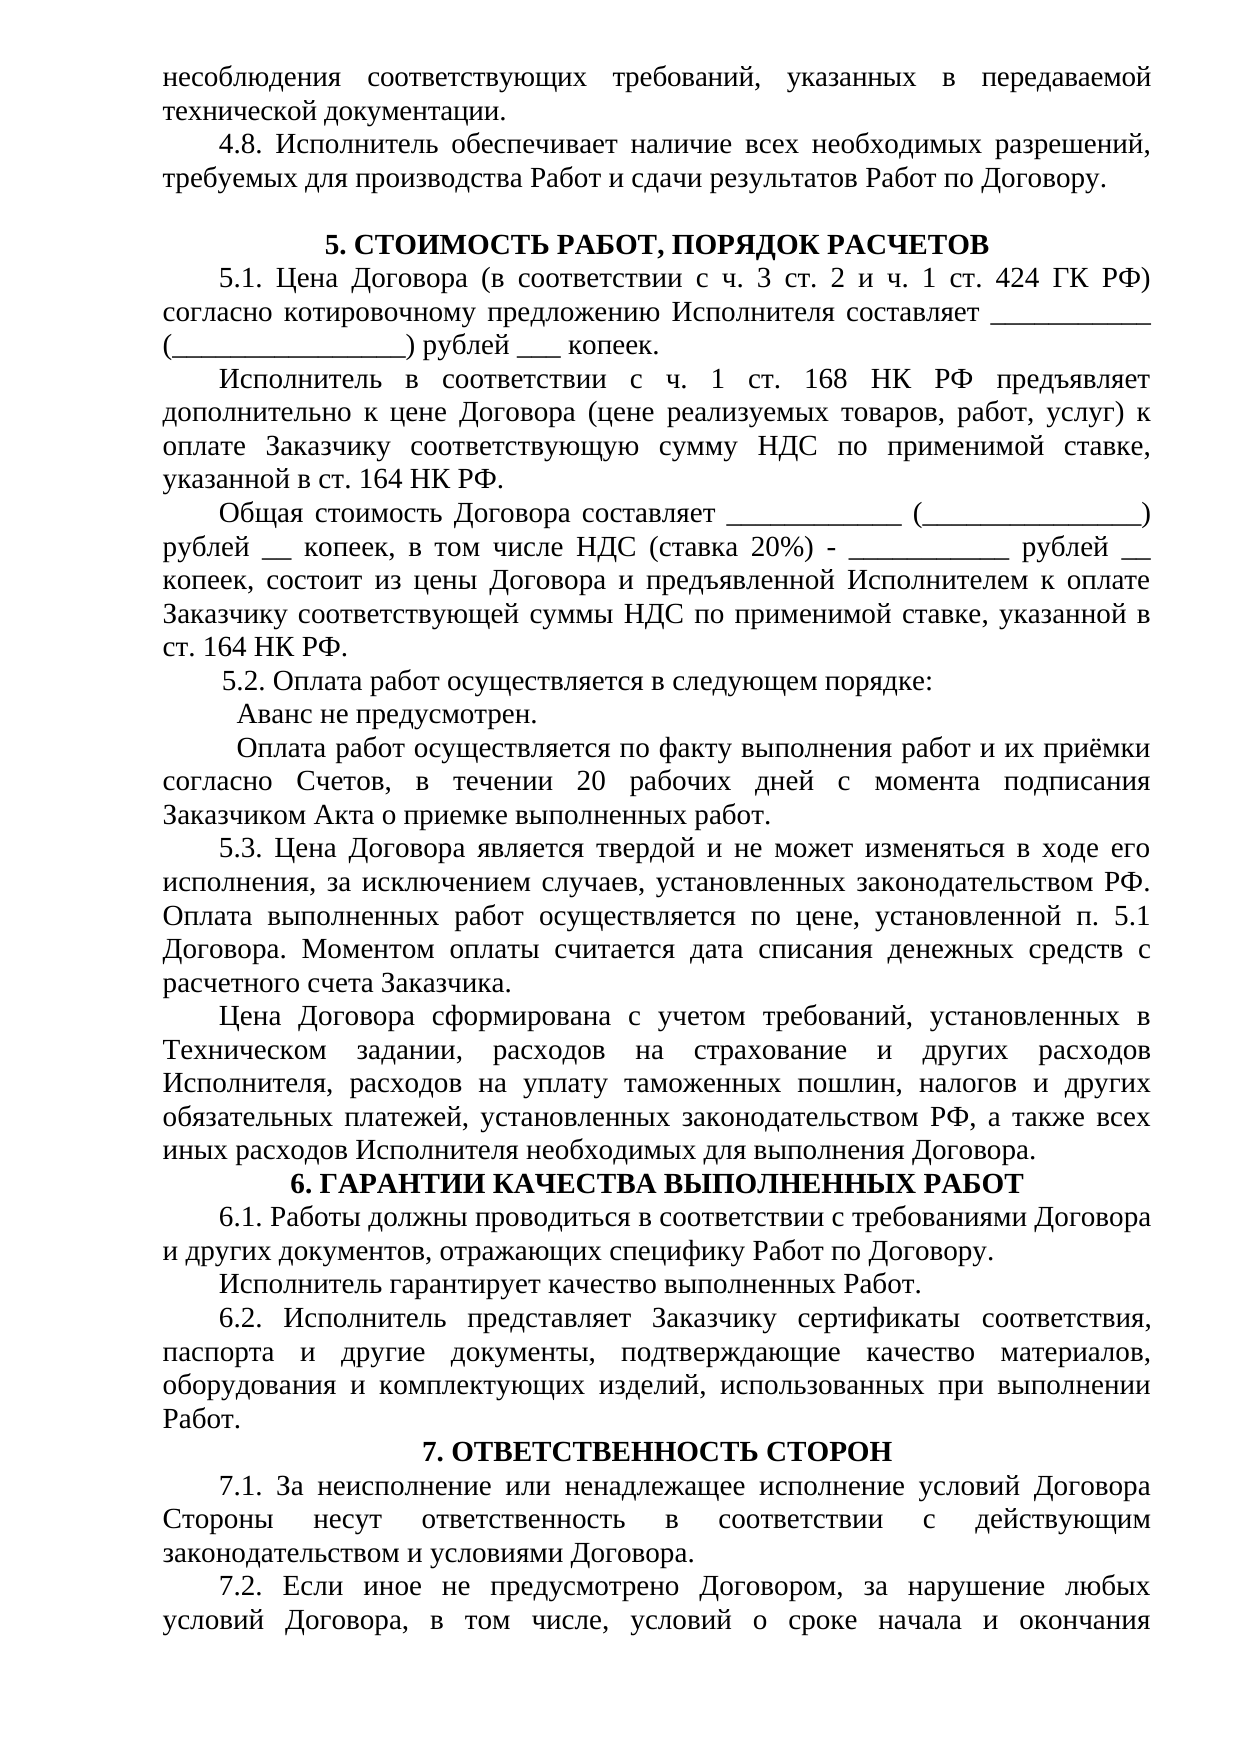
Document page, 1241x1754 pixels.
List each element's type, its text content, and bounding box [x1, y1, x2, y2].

text 6.2. Исполнитель представляет Заказчику сертификаты соответствия, паспорта и другие документы, подтверждающие качество материалов, оборудования и комплектующих изделий, использованных при выполнении Работ. [162, 1300, 1152, 1434]
text 5.2. Оплата работ осуществляется в следующем порядке: [162, 663, 1181, 696]
text Аванс не предусмотрен. [236, 696, 1181, 730]
text Общая стоимость Договора составляет ____________ (_______________) рублей __ копеек, в том числе НДС (ставка 20%) - ___________ рублей __ копеек, состоит из цены Договора и предъявленной Исполнителем к оплате Заказчику соответствующей суммы НДС по применимой ставке, указанной в ст. 164 НК РФ. [162, 495, 1152, 663]
text 7.1. За неисполнение или ненадлежащее исполнение условий Договора Стороны несут ответственность в соответствии с действующим законодательством и условиями Договора. [162, 1468, 1152, 1568]
text 7. ОТВЕТСТВЕННОСТЬ СТОРОН [162, 1434, 1152, 1468]
text 5.1. Цена Договора (в соответствии с ч. 3 ст. 2 и ч. 1 ст. 424 ГК РФ) согласно котировочному предложению Исполнителя составляет ___________ (________________) рублей ___ копеек. [162, 260, 1152, 361]
text Цена Договора сформирована с учетом требований, установленных в Техническом задании, расходов на страхование и других расходов Исполнителя, расходов на уплату таможенных пошлин, налогов и других обязательных платежей, установленных законодательством РФ, а также всех иных расходов Исполнителя необходимых для выполнения Договора. [162, 998, 1152, 1166]
text 4.8. Исполнитель обеспечивает наличие всех необходимых разрешений, требуемых для производства Работ и сдачи результатов Работ по Договору. [162, 126, 1152, 193]
text 6.1. Работы должны проводиться в соответствии с требованиями Договора и других документов, отражающих специфику Работ по Договору. [162, 1199, 1152, 1267]
text Исполнитель гарантирует качество выполненных Работ. [162, 1267, 1152, 1300]
text 5.3. Цена Договора является твердой и не может изменяться в ходе его исполнения, за исключением случаев, установленных законодательством РФ. Оплата выполненных работ осуществляется по цене, установленной п. 5.1 Договора. Моментом оплаты считается дата списания денежных средств с расчетного счета Заказчика. [162, 831, 1152, 998]
text Исполнитель в соответствии с ч. 1 ст. 168 НК РФ предъявляет дополнительно к цене Договора (цене реализуемых товаров, работ, услуг) к оплате Заказчику соответствующую сумму НДС по применимой ставке, указанной в ст. 164 НК РФ. [162, 361, 1152, 495]
text Оплата работ осуществляется по факту выполнения работ и их приёмки согласно Счетов, в течении 20 рабочих дней с момента подписания Заказчиком Акта о приемке выполненных работ. [162, 730, 1152, 831]
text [162, 59, 1152, 126]
text 5. СТОИМОСТЬ РАБОТ, ПОРЯДОК РАСЧЕТОВ [162, 227, 1152, 260]
text 6. ГАРАНТИИ КАЧЕСТВА ВЫПОЛНЕННЫХ РАБОТ [162, 1166, 1152, 1199]
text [162, 1568, 1152, 1636]
